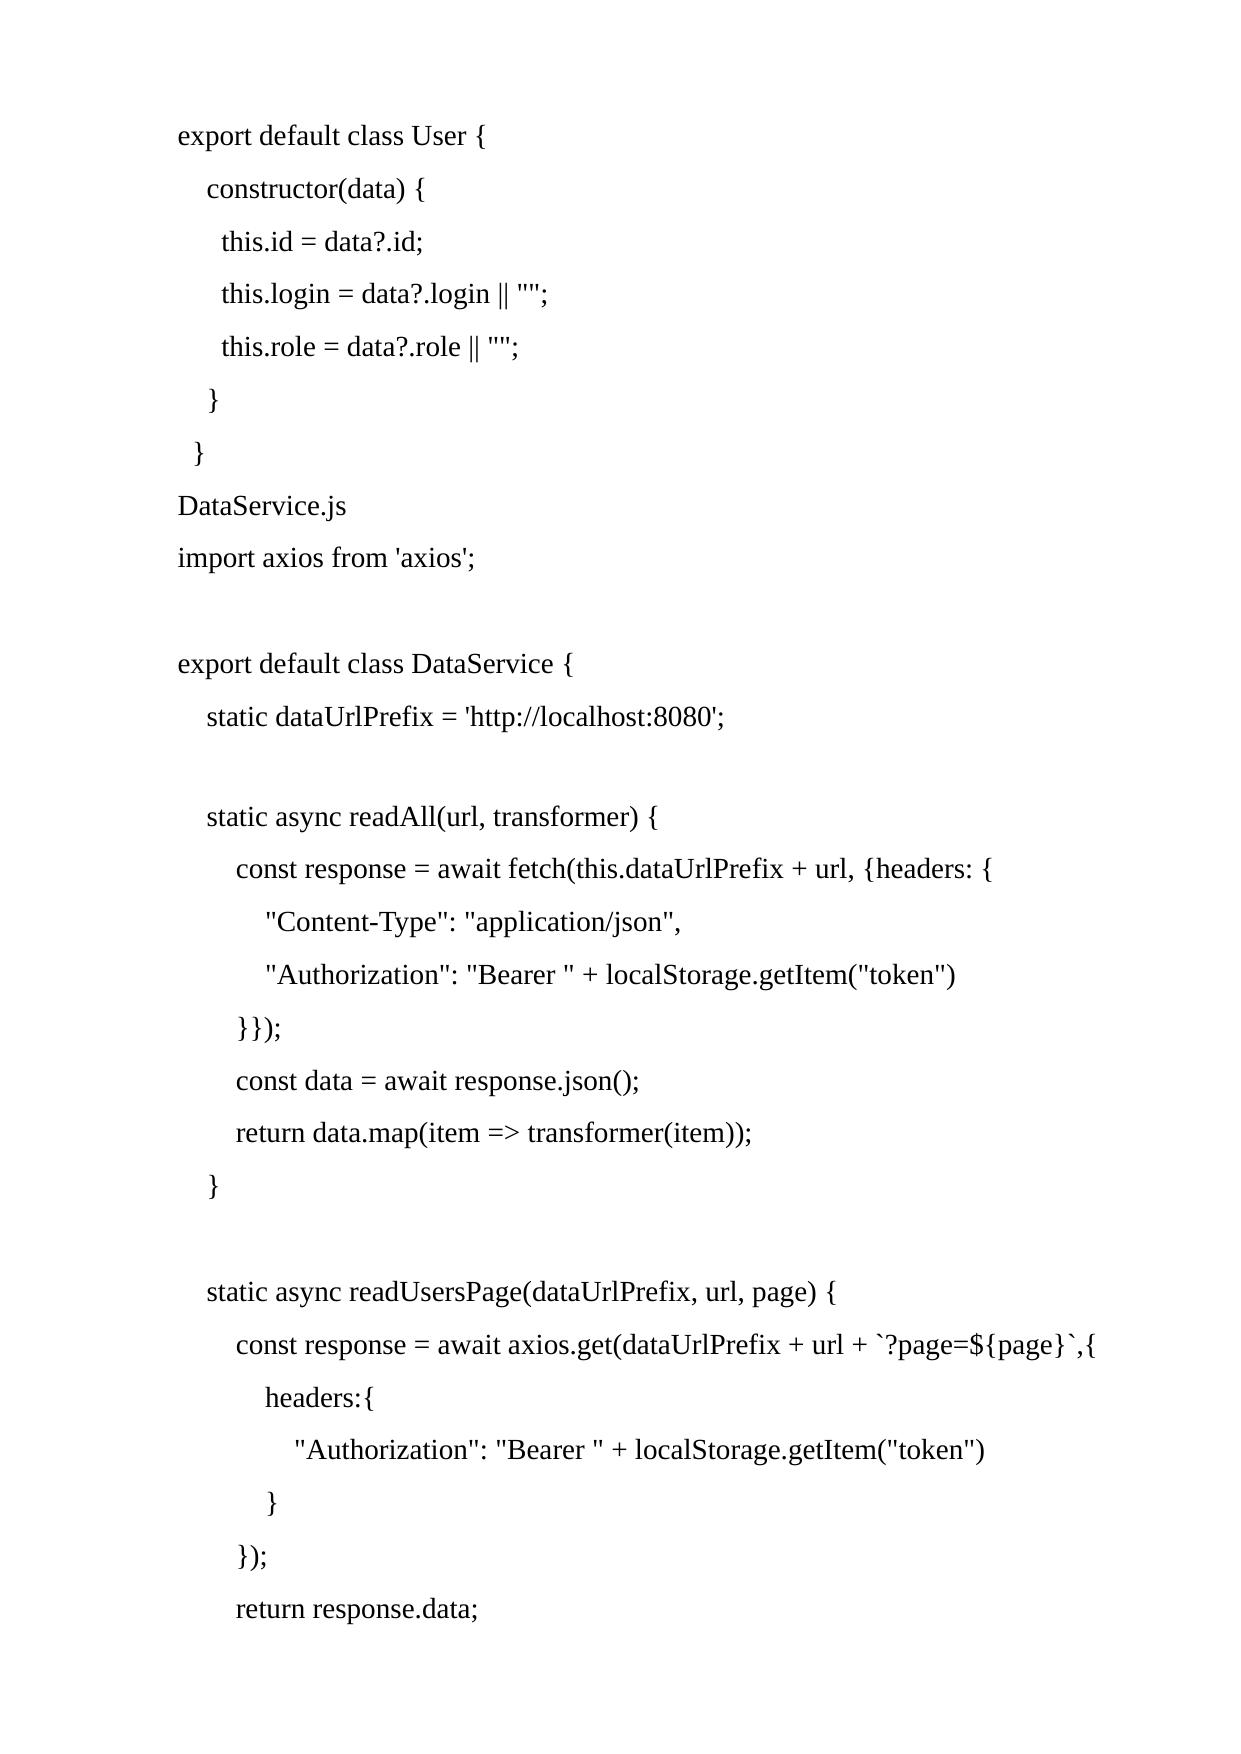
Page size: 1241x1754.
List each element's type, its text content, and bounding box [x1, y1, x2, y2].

text } [177, 1168, 1152, 1202]
text DataService.js [177, 488, 1152, 521]
text constructor(data) { [177, 171, 1152, 204]
text "Content-Type": "application/json", [177, 904, 1152, 938]
text }}); [177, 1010, 1152, 1043]
text static async readUsersPage(dataUrlPrefix, url, page) { [177, 1274, 1152, 1308]
text this.role = data?.role || ""; [177, 329, 1152, 363]
text }); [177, 1538, 1152, 1572]
text import axios from 'axios'; [177, 541, 1152, 574]
text static dataUrlPrefix = 'http://localhost:8080'; [177, 699, 1152, 733]
text return data.map(item => transformer(item)); [177, 1116, 1152, 1149]
text return response.data; [177, 1591, 1152, 1624]
text } [177, 435, 1152, 468]
text } [177, 1485, 1152, 1519]
text static async readAll(url, transformer) { [177, 799, 1152, 832]
text const response = await axios.get(dataUrlPrefix + url + `?page=${page}`,{ [177, 1327, 1152, 1360]
text export default class User { [177, 118, 1152, 152]
text const response = await fetch(this.dataUrlPrefix + url, {headers: { [177, 852, 1152, 885]
text "Authorization": "Bearer " + localStorage.getItem("token") [177, 957, 1152, 991]
text this.id = data?.id; [177, 224, 1152, 257]
text const data = await response.json(); [177, 1063, 1152, 1096]
text "Authorization": "Bearer " + localStorage.getItem("token") [177, 1432, 1152, 1466]
text headers:{ [177, 1380, 1152, 1413]
text } [177, 382, 1152, 416]
text export default class DataService { [177, 646, 1152, 680]
text this.login = data?.login || ""; [177, 277, 1152, 310]
